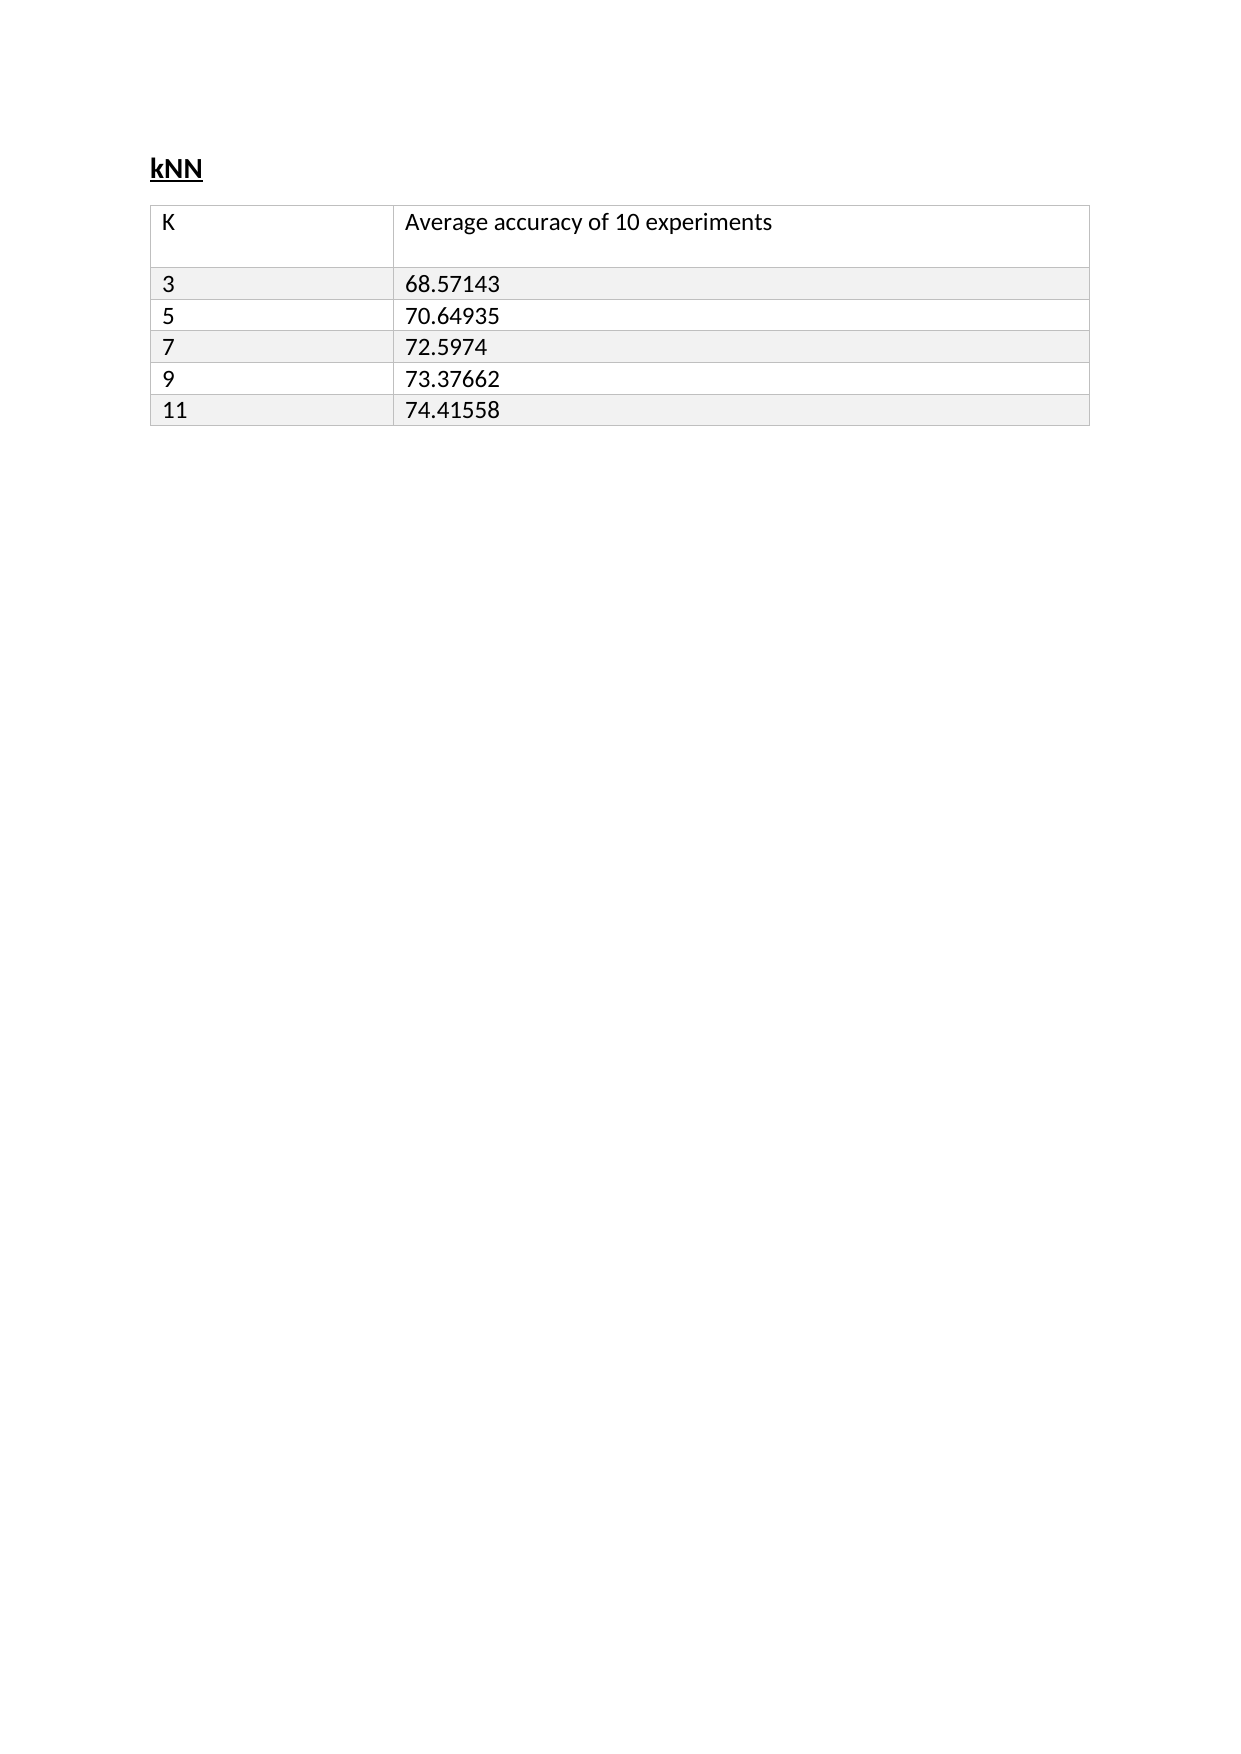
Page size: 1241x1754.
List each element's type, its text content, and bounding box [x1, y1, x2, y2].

table_cell 3 [151, 268, 393, 299]
table_cell 5 [151, 300, 393, 330]
table_header Average accuracy of 10 experiments [394, 206, 1089, 267]
table_cell 7 [151, 331, 393, 362]
table_cell 70.64935 [394, 300, 1089, 330]
table_cell 11 [151, 395, 393, 425]
table_cell 68.57143 [394, 268, 1089, 299]
table_cell 73.37662 [394, 363, 1089, 393]
table_cell 74.41558 [394, 395, 1089, 425]
table_cell 9 [151, 363, 393, 393]
table_cell 72.5974 [394, 331, 1089, 362]
table_header K [151, 206, 393, 267]
text kNN [150, 150, 1090, 186]
